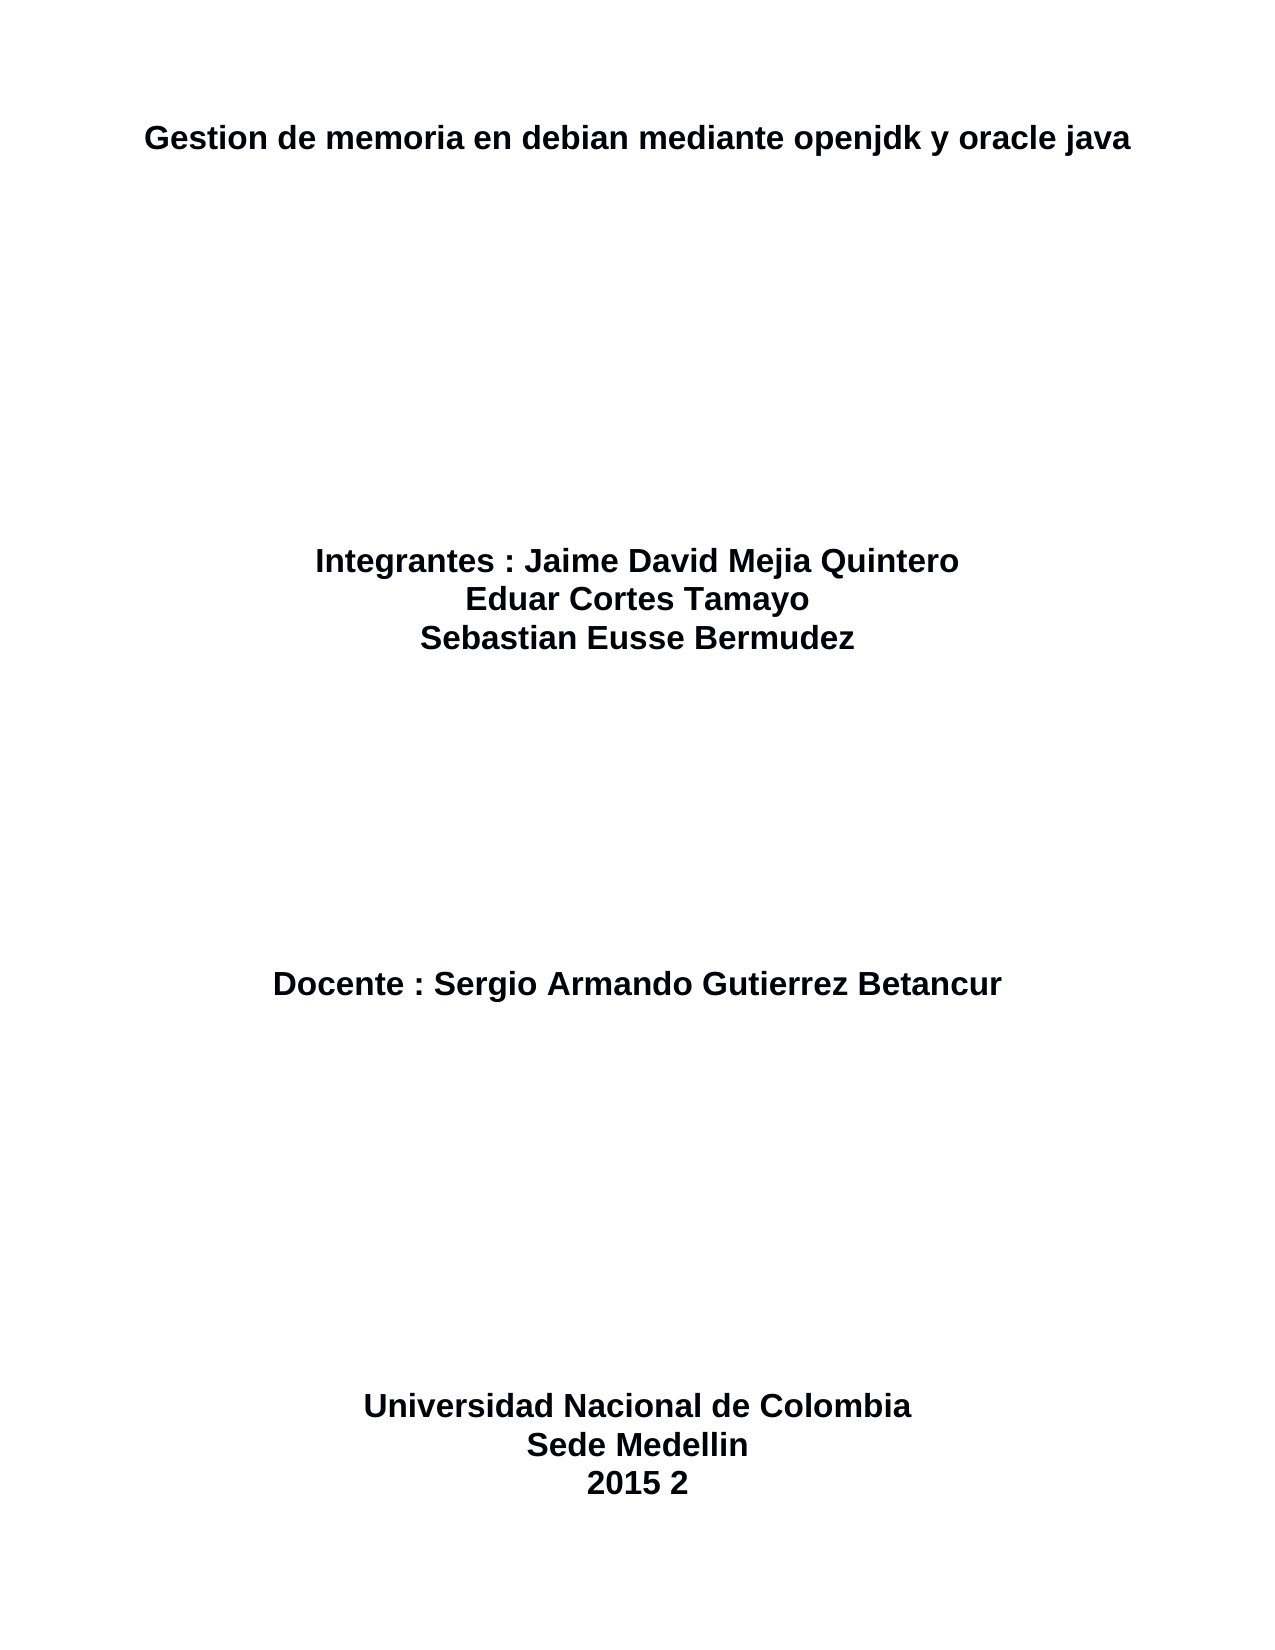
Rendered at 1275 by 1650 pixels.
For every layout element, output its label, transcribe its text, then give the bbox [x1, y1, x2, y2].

text Sebastian Eusse Bermudez [118, 618, 1157, 656]
text 2015 2 [118, 1463, 1157, 1502]
text Docente : Sergio Armando Gutierrez Betancur [118, 964, 1157, 1002]
text Universidad Nacional de Colombia [118, 1387, 1157, 1425]
text Eduar Cortes Tamayo [118, 579, 1157, 618]
text Gestion de memoria en debian mediante openjdk y oracle java [118, 118, 1157, 157]
text Integrantes : Jaime David Mejia Quintero [118, 541, 1157, 579]
text Sede Medellin [118, 1425, 1157, 1463]
